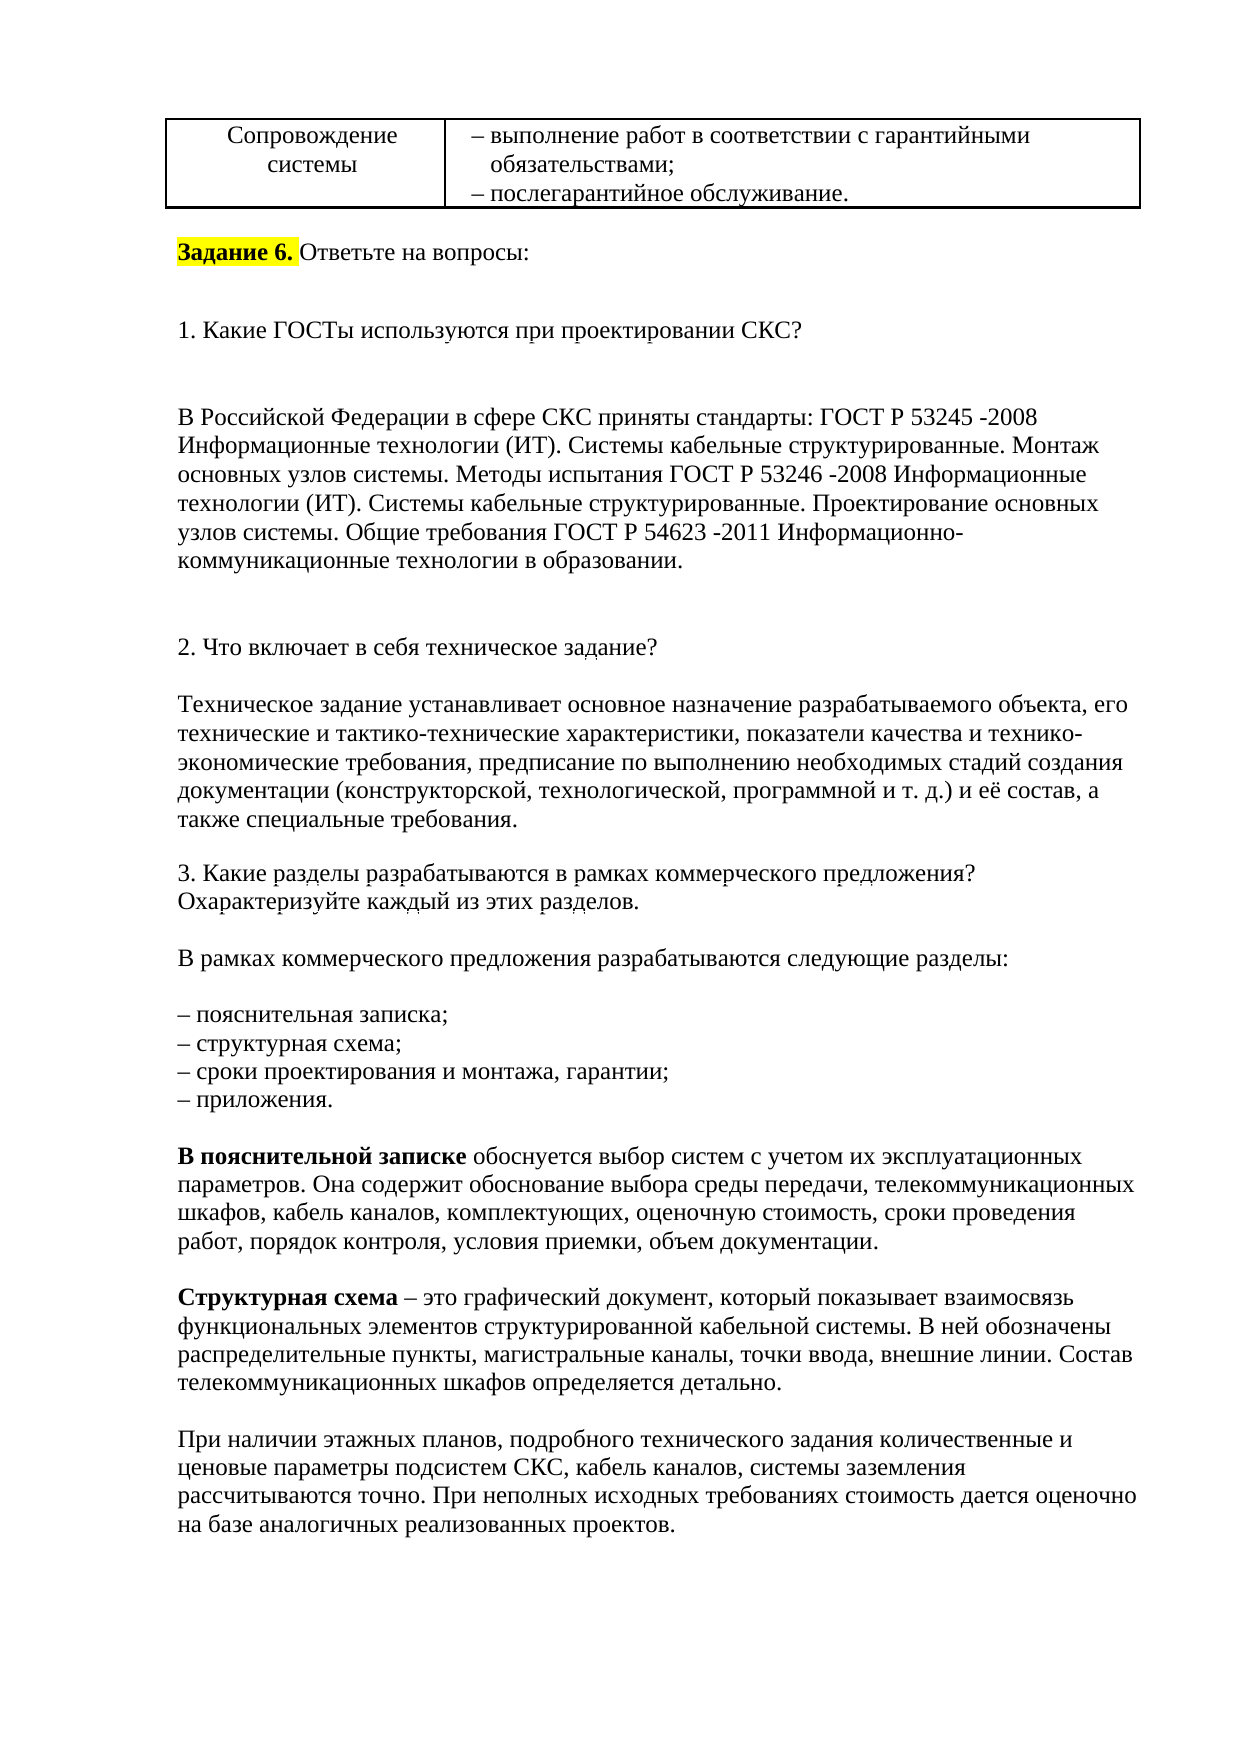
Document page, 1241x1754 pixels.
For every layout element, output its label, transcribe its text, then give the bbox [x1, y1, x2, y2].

text – пояснительная записка; [177, 1000, 1139, 1028]
text Задание 6. Ответьте на вопросы: [177, 237, 1152, 291]
text – приложения. [177, 1085, 1139, 1113]
text При наличии этажных планов, подробного технического задания количественные и ценовые параметры подсистем СКС, кабель каналов, системы заземления рассчитываются точно. При неполных исходных требованиях стоимость дается оценочно на базе аналогичных реализованных проектов. [177, 1425, 1139, 1538]
text – структурная схема; [177, 1028, 1139, 1057]
table_cell Сопровождение системы [167, 120, 444, 206]
text В рамках коммерческого предложения разрабатываются следующие разделы: [177, 943, 1139, 972]
text 1. Какие ГОСТы используются при проектировании СКС? [177, 316, 1152, 344]
text Техническое задание устанавливает основное назначение разрабатываемого объекта, его технические и тактико-технические характеристики, показатели качества и технико-экономические требования, предписание по выполнению необходимых стадий создания документации (конструкторской, технологической, программной и т. д.) и её состав, а также специальные требования. [177, 689, 1152, 858]
text 2. Что включает в себя техническое задание? [177, 632, 1152, 661]
table_cell – выполнение работ в соответствии с гарантийными обязательствами; – послегарантийное обслуживание. [446, 120, 1139, 206]
text 3. Какие разделы разрабатываются в рамках коммерческого предложения? Охарактеризуйте каждый из этих разделов. [177, 858, 1139, 915]
text – сроки проектирования и монтажа, гарантии; [177, 1057, 1139, 1085]
text В пояснительной записке обоснуется выбор систем с учетом их эксплуатационных параметров. Она содержит обоснование выбора среды передачи, телекоммуникационных шкафов, кабель каналов, комплектующих, оценочную стоимость, сроки проведения работ, порядок контроля, условия приемки, объем документации. [177, 1142, 1139, 1254]
text Структурная схема – это графический документ, который показывает взаимосвязь функциональных элементов структурированной кабельной системы. В ней обозначены распределительные пункты, магистральные каналы, точки ввода, внешние линии. Состав телекоммуникационных шкафов определяется детально. [177, 1283, 1139, 1396]
text В Российской Федерации в сфере СКС приняты стандарты: ГОСТ Р 53245 -2008 Информационные технологии (ИТ). Системы кабельные структурированные. Монтаж основных узлов системы. Методы испытания ГОСТ Р 53246 -2008 Информационные технологии (ИТ). Системы кабельные структурированные. Проектирование основных узлов системы. Общие требования ГОСТ Р 54623 -2011 Информационно-коммуникационные технологии в образовании. [177, 402, 1152, 574]
